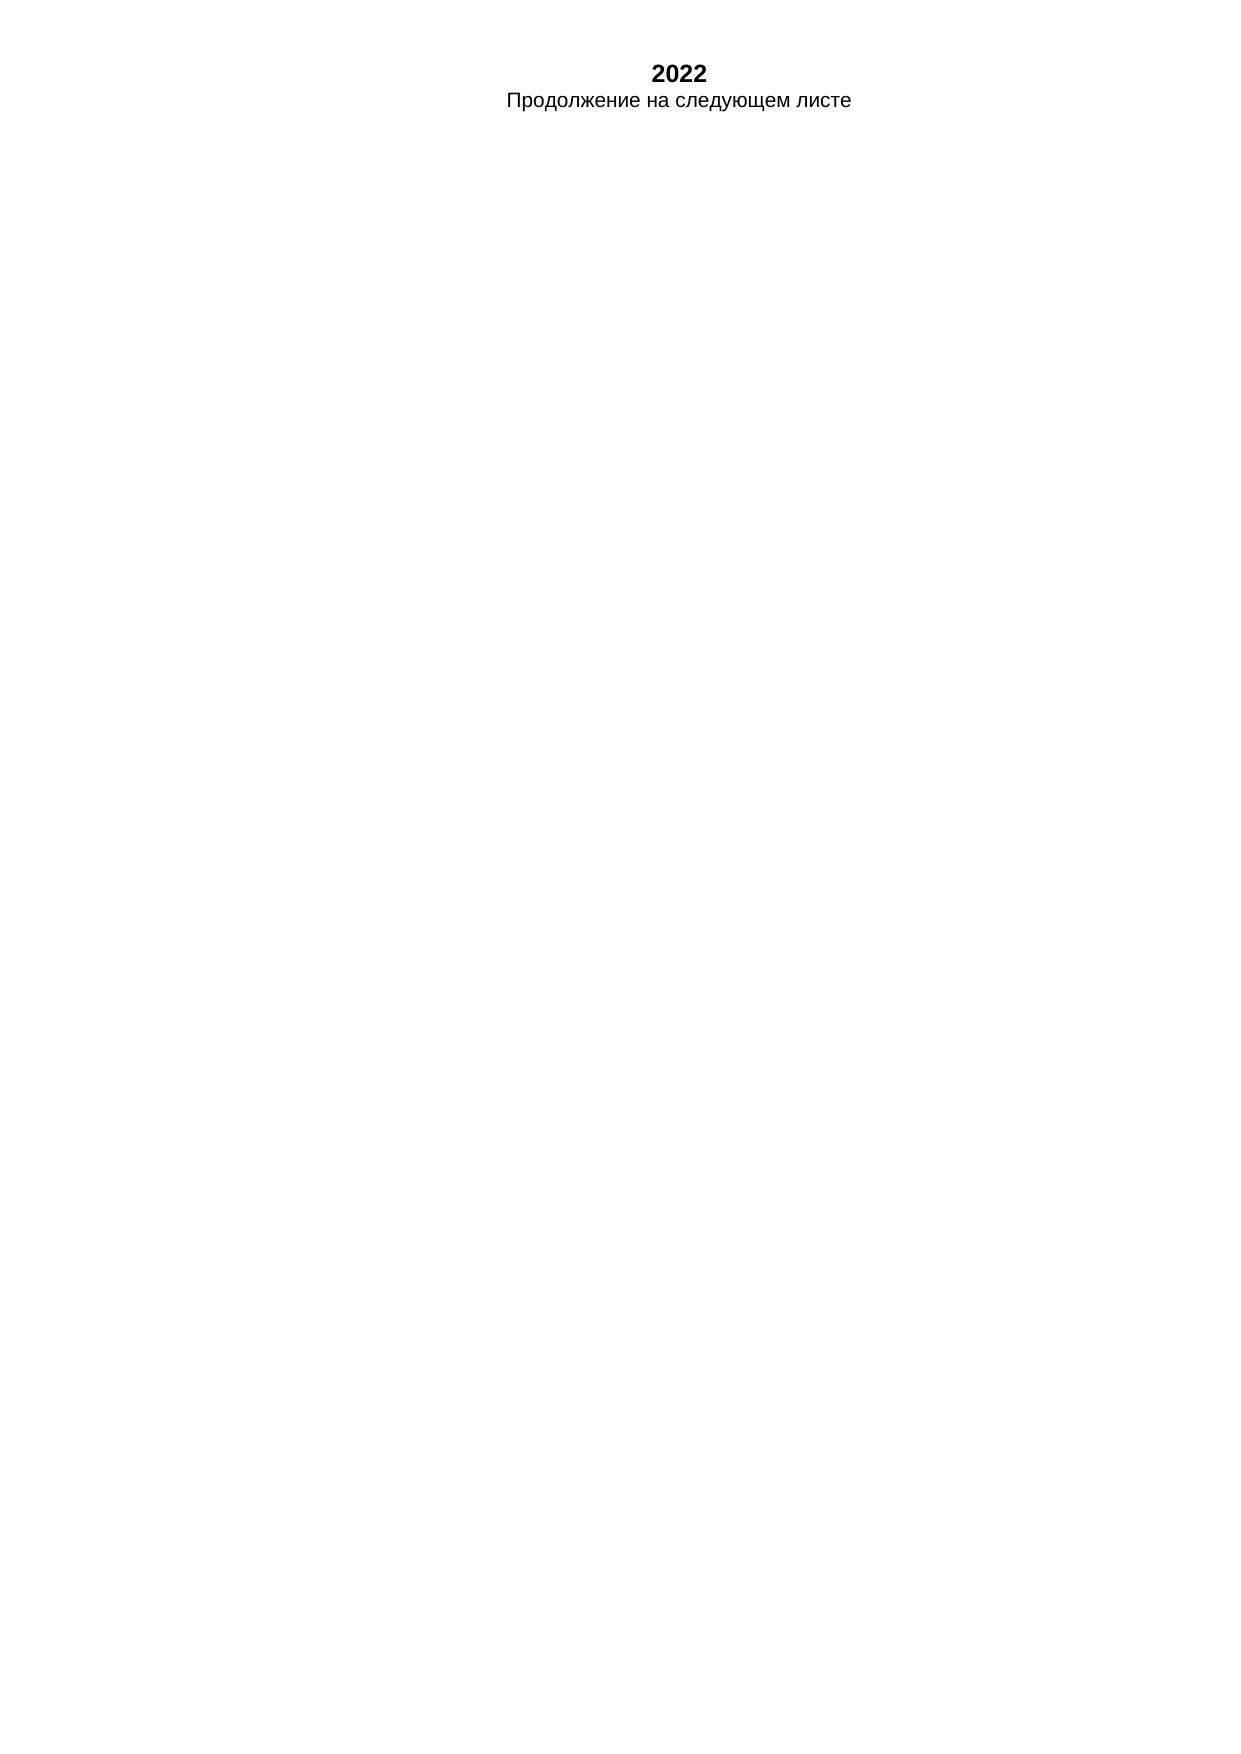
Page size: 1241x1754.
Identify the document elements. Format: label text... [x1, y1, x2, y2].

text Продолжение на следующем листе [177, 88, 1181, 112]
